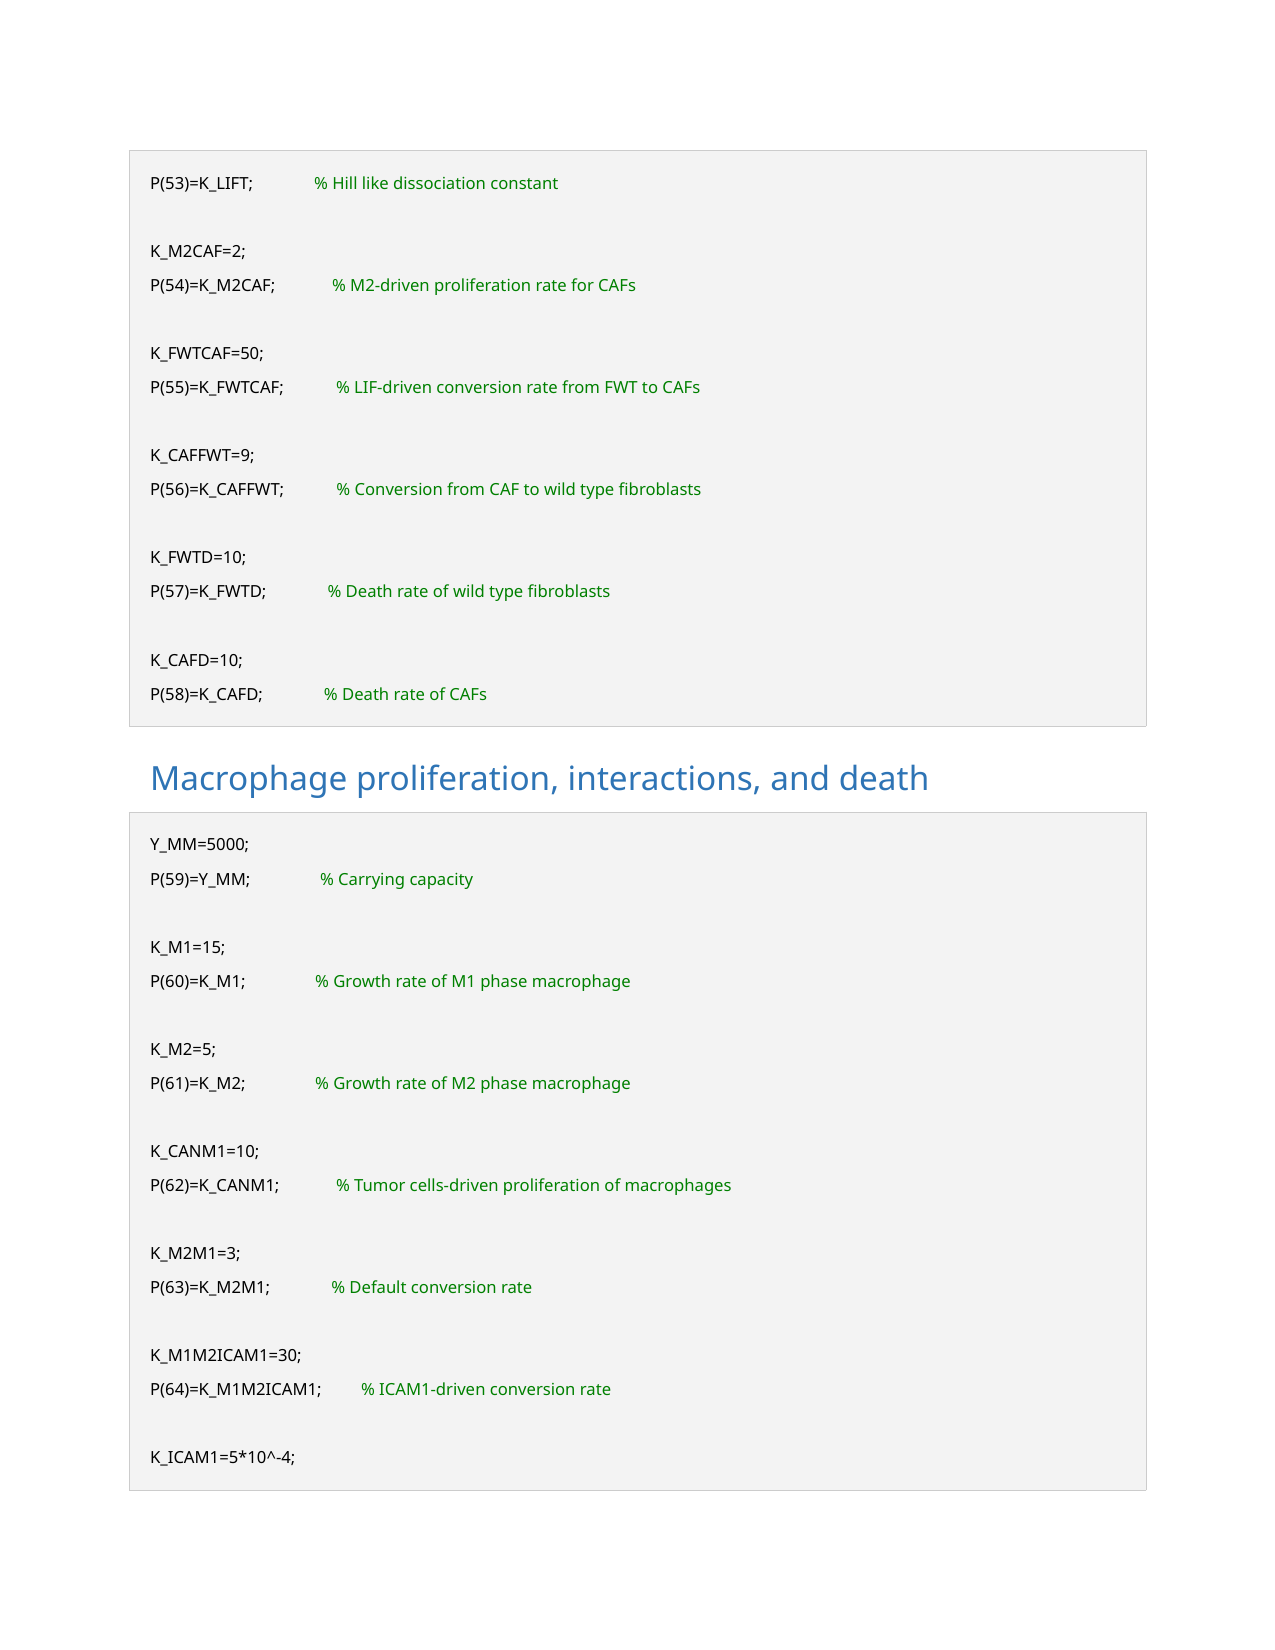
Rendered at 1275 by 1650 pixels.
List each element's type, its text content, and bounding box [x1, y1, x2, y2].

subtitle Macrophage proliferation, interactions, and death [150, 754, 1125, 800]
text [130, 813, 1146, 1490]
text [130, 151, 1146, 726]
